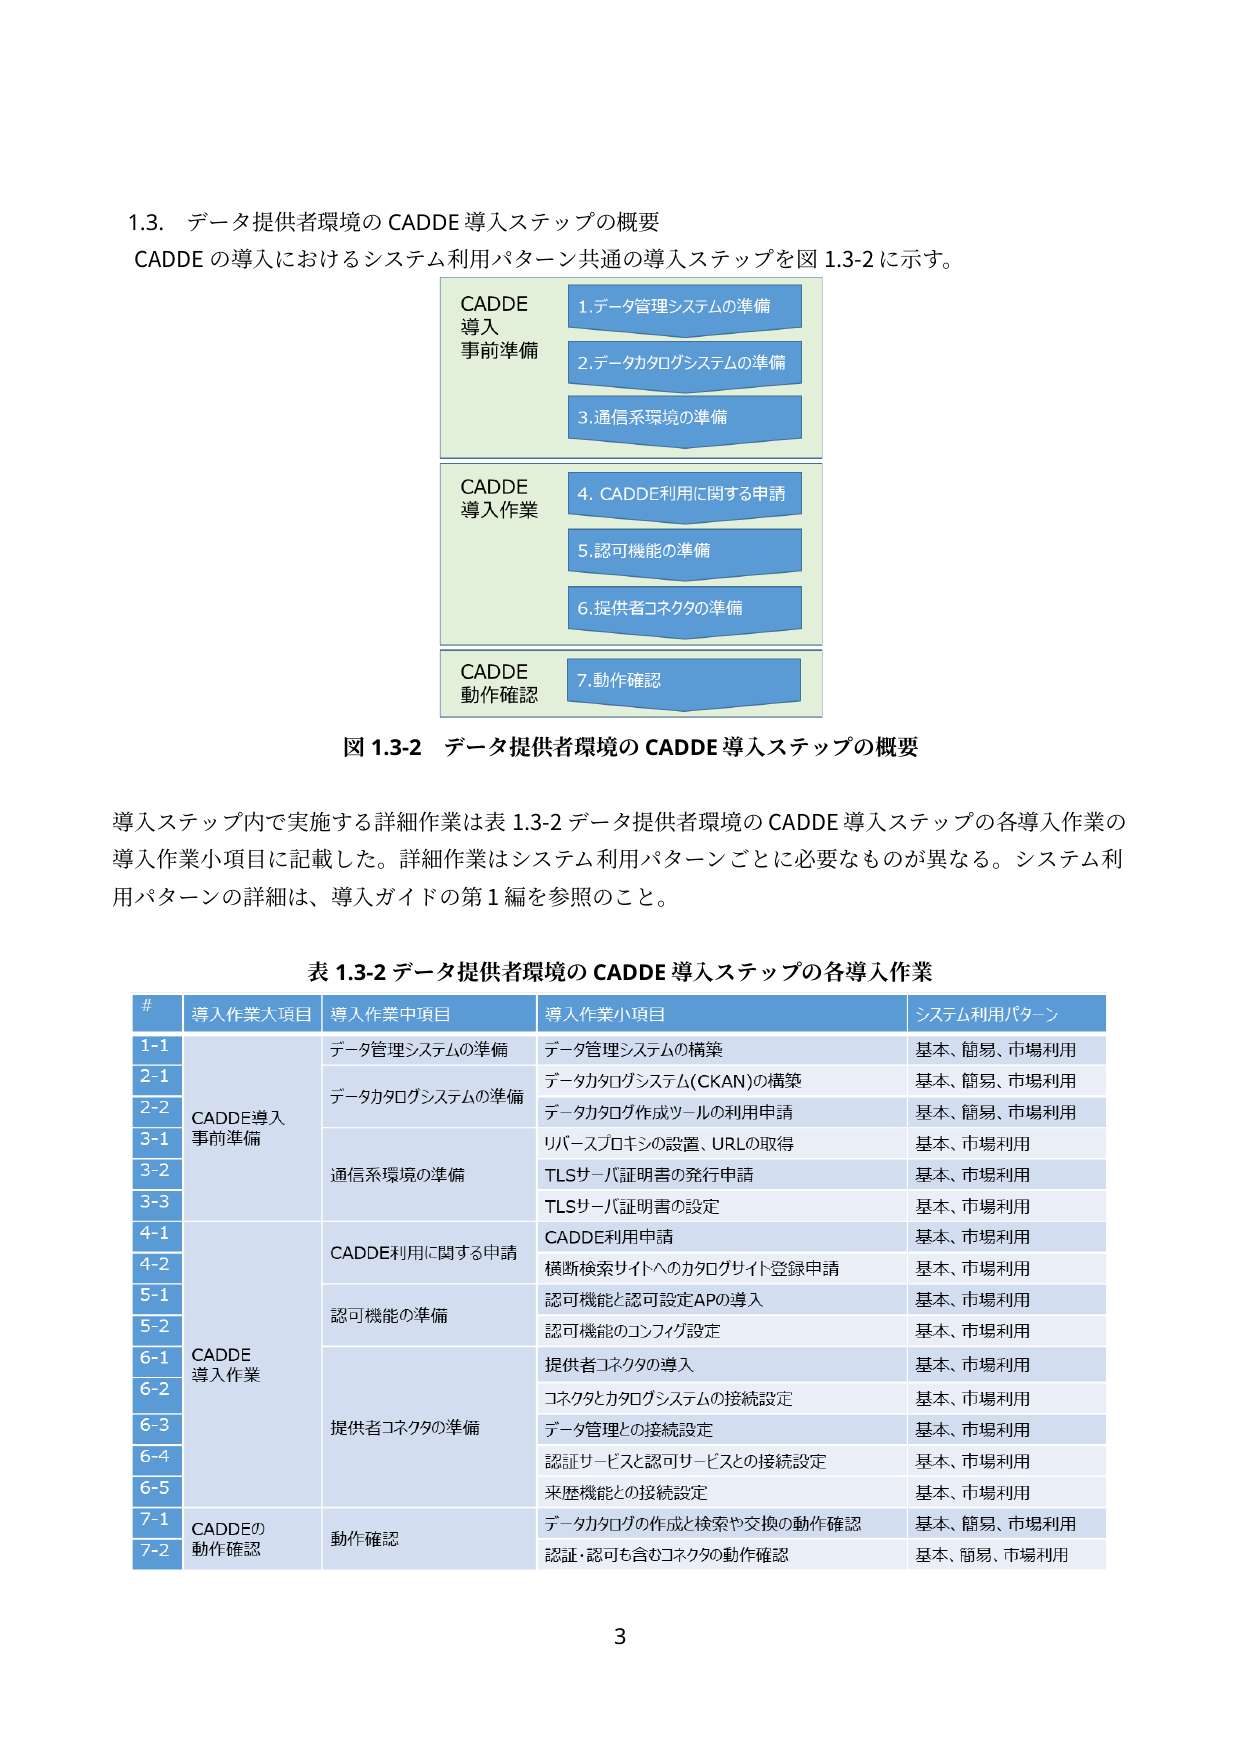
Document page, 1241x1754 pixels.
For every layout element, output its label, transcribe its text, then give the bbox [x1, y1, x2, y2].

subtitle データ提供者環境のCADDE導入ステップの概要 [127, 202, 1128, 239]
picture [130, 989, 1110, 1574]
picture [439, 277, 823, 718]
